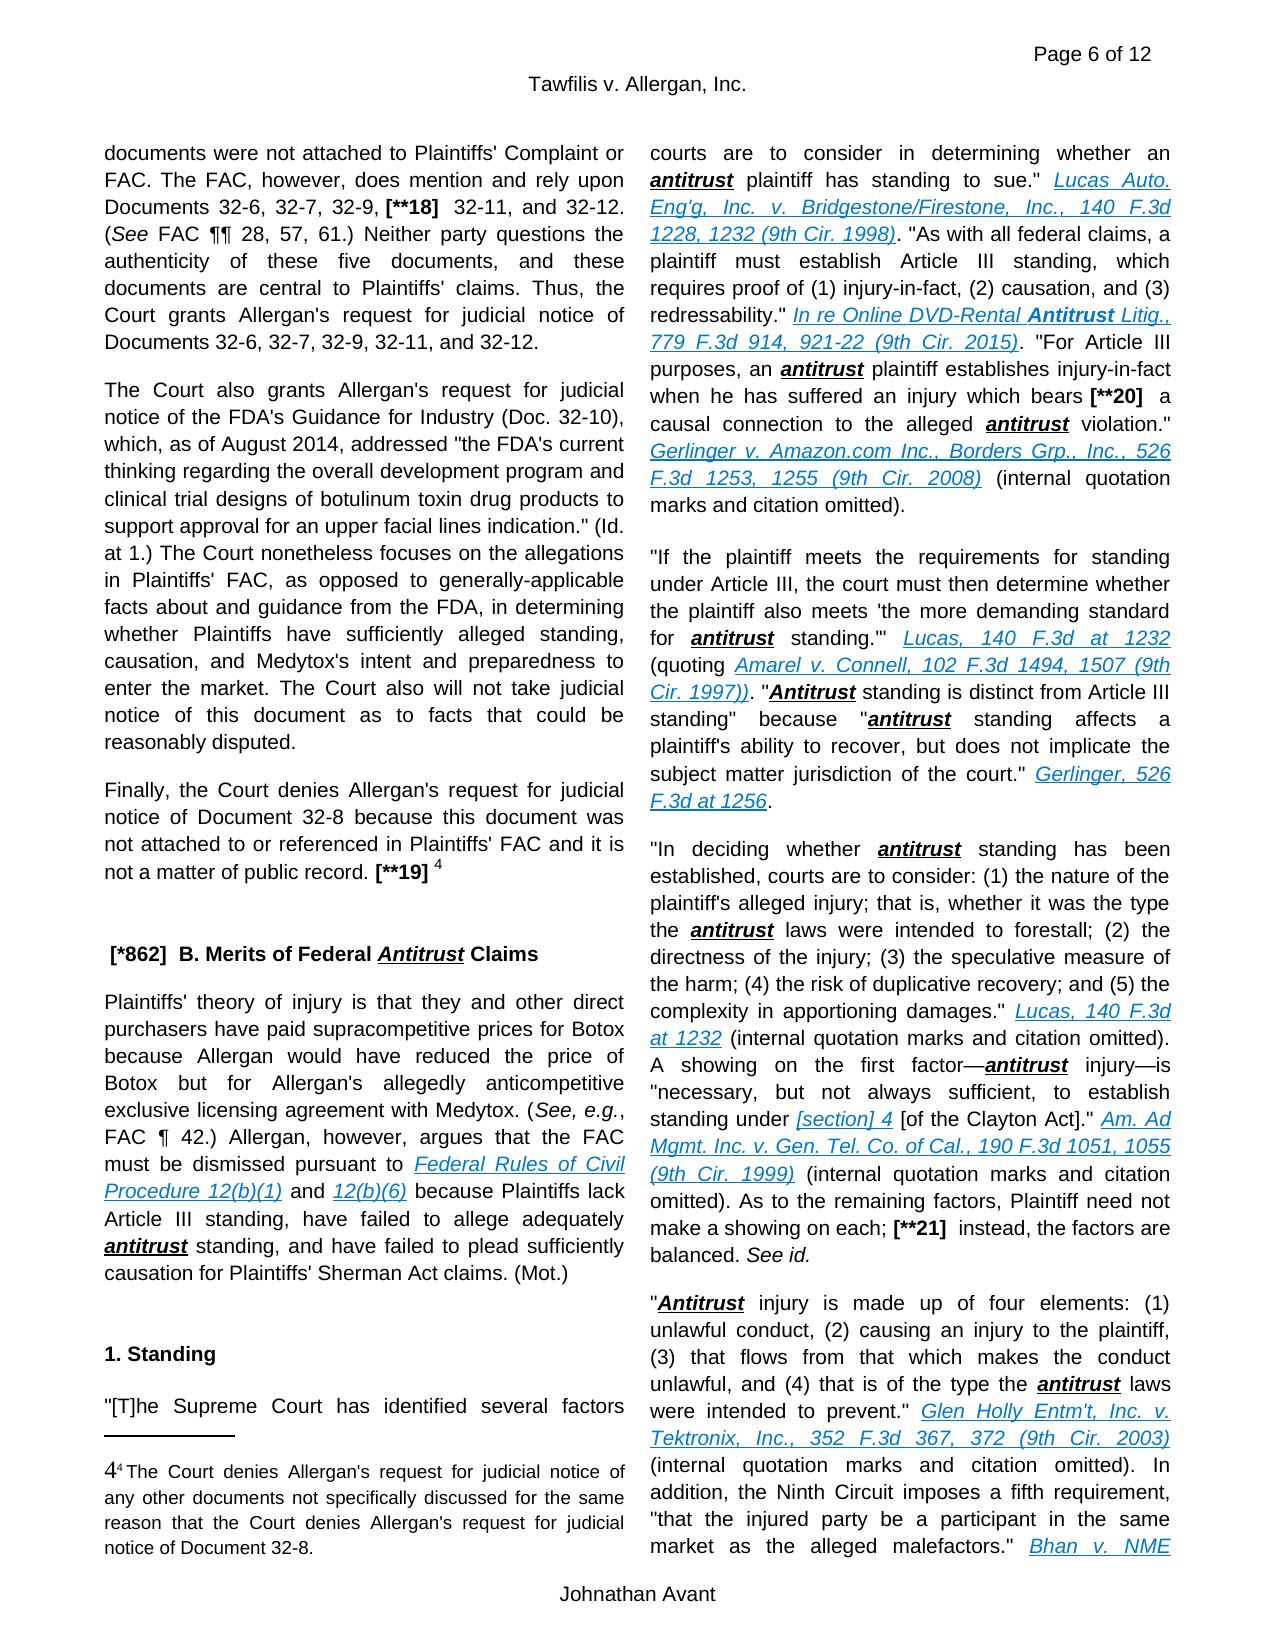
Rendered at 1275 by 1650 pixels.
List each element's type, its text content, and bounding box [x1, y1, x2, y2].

text Finally, the Court denies Allergan's request for judicial notice of Document 32-8 because this document was not attached to or referenced in Plaintiffs' FAC and it is not a matter of public record. [**19] 4 [104, 775, 625, 885]
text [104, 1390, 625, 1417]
text [*862] B. Merits of Federal Antitrust Claims [104, 910, 625, 966]
text 1. Standing [104, 1309, 625, 1365]
text "[T]he Supreme Court has identified several factors courts are to consider in determining whether an antitrust plaintiff has standing to sue." Lucas Auto. Eng'g, Inc. v. Bridgestone/Firestone, Inc., 140 F.3d 1228, 1232 (9th Cir. 1998). "As with all federal claims, a plaintiff must establish Article III standing, which requires proof of (1) injury-in-fact, (2) causation, and (3) redressability." In re Online DVD-Rental Antitrust Litig., 779 F.3d 914, 921-22 (9th Cir. 2015). "For Article III purposes, an antitrust plaintiff establishes injury-in-fact when he has suffered an injury which bears [**20] a causal connection to the alleged antitrust violation." Gerlinger v. Amazon.com Inc., Borders Grp., Inc., 526 F.3d 1253, 1255 (9th Cir. 2008) (internal quotation marks and citation omitted). [650, 217, 1171, 459]
text "In deciding whether antitrust standing has been established, courts are to consider: (1) the nature of the plaintiff's alleged injury; that is, whether it was the type the antitrust laws were intended to forestall; (2) the directness of the injury; (3) the speculative measure of the harm; (4) the risk of duplicative recovery; and (5) the complexity in apportioning damages." Lucas, 140 F.3d at 1232 (internal quotation marks and citation omitted). A showing on the first factor—antitrust injury—is "necessary, but not always sufficient, to establish standing under [section] 4 [of the Clayton Act]." Am. Ad Mgmt. Inc. v. Gen. Tel. Co. of Cal., 190 F.3d 1051, 1055 (9th Cir. 1999) (internal quotation marks and citation omitted). As to the remaining factors, Plaintiff need not make a showing on each; [**21] instead, the factors are balanced. See id. [650, 1156, 1171, 1267]
text Plaintiffs' theory of injury is that they and other direct purchasers have paid supracompetitive prices for Botox because Allergan would have reduced the price of Botox but for Allergan's allegedly anticompetitive exclusive licensing agreement with Medytox. (See, e.g., FAC ¶ 42.) Allergan, however, argues that the FAC must be dismissed pursuant to Federal Rules of Civil Procedure 12(b)(1) and 12(b)(6) because Plaintiffs lack Article III standing, have failed to allege adequately antitrust standing, and have failed to plead sufficiently causation for Plaintiffs' Sherman Act claims. (Mot.) [104, 987, 625, 1284]
text The Court also grants Allergan's request for judicial notice of the FDA's Guidance for Industry (Doc. 32-10), which, as of August 2014, addressed "the FDA's current thinking regarding the overall development program and clinical trial designs of botulinum toxin drug products to support approval for an upper facial lines indication." (Id. at 1.) The Court nonetheless focuses on the allegations in Plaintiffs' FAC, as opposed to generally-applicable facts about and guidance from the FDA, in determining whether Plaintiffs have sufficiently alleged standing, causation, and Medytox's intent and preparedness to enter the market. The Court also will not take judicial notice of this document as to facts that could be reasonably disputed. [104, 375, 625, 754]
text "In deciding whether antitrust standing has been established, courts are to consider: (1) the nature of the plaintiff's alleged injury; that is, whether it was the type the antitrust laws were intended to forestall; (2) the directness of the injury; (3) the speculative measure of the harm; (4) the risk of duplicative recovery; and (5) the complexity in apportioning damages." Lucas, 140 F.3d at 1232 (internal quotation marks and citation omitted). A showing on the first factor—antitrust injury—is "necessary, but not always sufficient, to establish standing under [section] 4 [of the Clayton Act]." Am. Ad Mgmt. Inc. v. Gen. Tel. Co. of Cal., 190 F.3d 1051, 1055 (9th Cir. 1999) (internal quotation marks and citation omitted). As to the remaining factors, Plaintiff need not make a showing on each; [**21] instead, the factors are balanced. See id. [650, 833, 1171, 1155]
text "If the plaintiff meets the requirements for standing under Article III, the court must then determine whether the plaintiff also meets 'the more demanding standard for antitrust standing.'" Lucas, 140 F.3d at 1232 (quoting Amarel v. Connell, 102 F.3d 1494, 1507 (9th Cir. 1997)). "Antitrust standing is distinct from Article III standing" because "antitrust standing affects a plaintiff's ability to recover, but does not implicate the subject matter jurisdiction of the court." Gerlinger, 526 F.3d at 1256. [650, 542, 1171, 812]
